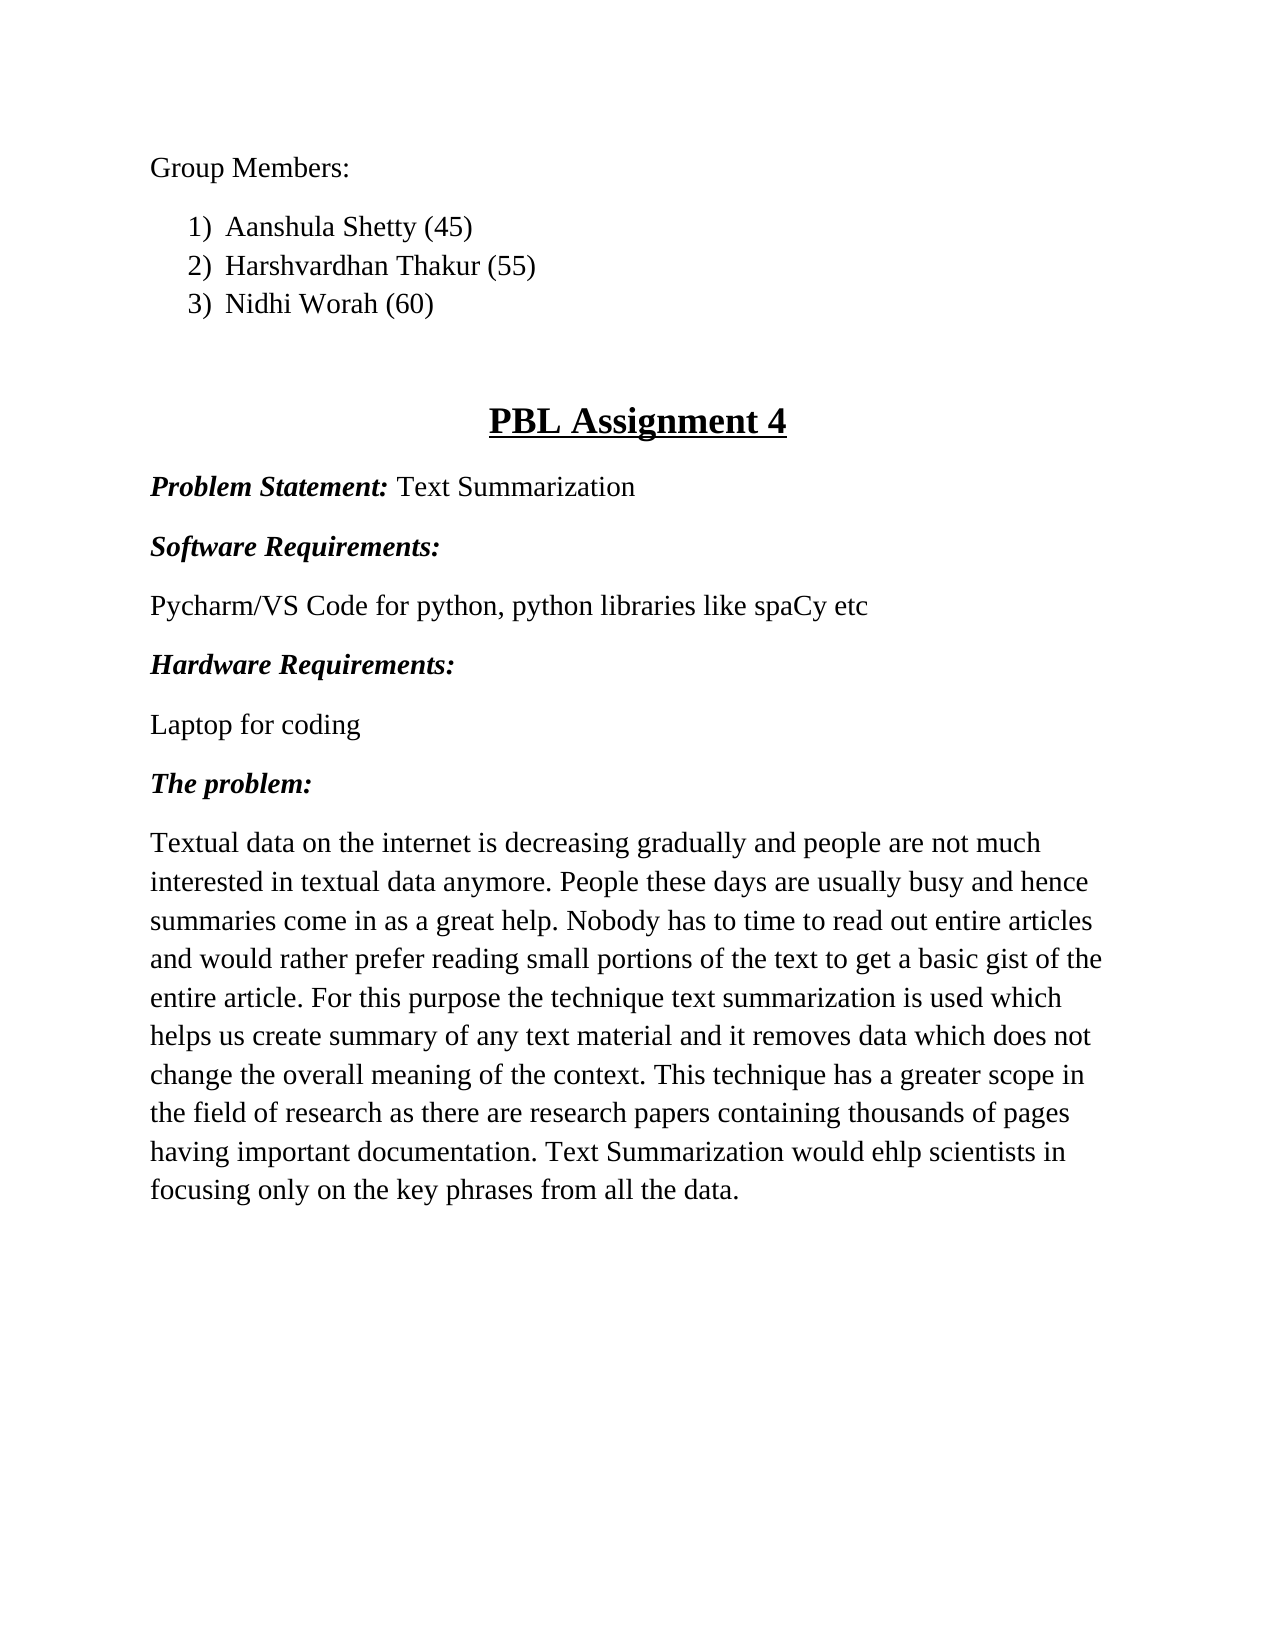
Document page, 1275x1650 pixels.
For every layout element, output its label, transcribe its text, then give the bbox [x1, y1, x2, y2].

text PBL Assignment 4 [150, 399, 1125, 442]
text The problem: [150, 766, 1125, 800]
text Textual data on the internet is decreasing gradually and people are not much interested in textual data anymore. People these days are usually busy and hence summaries come in as a great help. Nobody has to time to read out entire articles and would rather prefer reading small portions of the text to get a basic gist of the entire article. For this purpose the technique text summarization is used which helps us create summary of any text material and it removes data which does not change the overall meaning of the context. This technique has a greater scope in the field of research as there are research papers containing thousands of pages having important documentation. Text Summarization would ehlp scientists in focusing only on the key phrases from all the data. [150, 826, 1125, 1206]
text Problem Statement: Text Summarization [150, 469, 1125, 503]
text Group Members: [150, 150, 1125, 183]
list Nidhi Worah (60) [187, 286, 1125, 320]
text Software Requirements: [150, 529, 1125, 562]
text Laptop for coding [150, 707, 1125, 740]
text Hardware Requirements: [150, 647, 1125, 681]
list Aanshula Shetty (45) [187, 209, 1125, 243]
text Pycharm/VS Code for python, python libraries like spaCy etc [150, 588, 1125, 622]
list Harshvardhan Thakur (55) [187, 248, 1125, 281]
